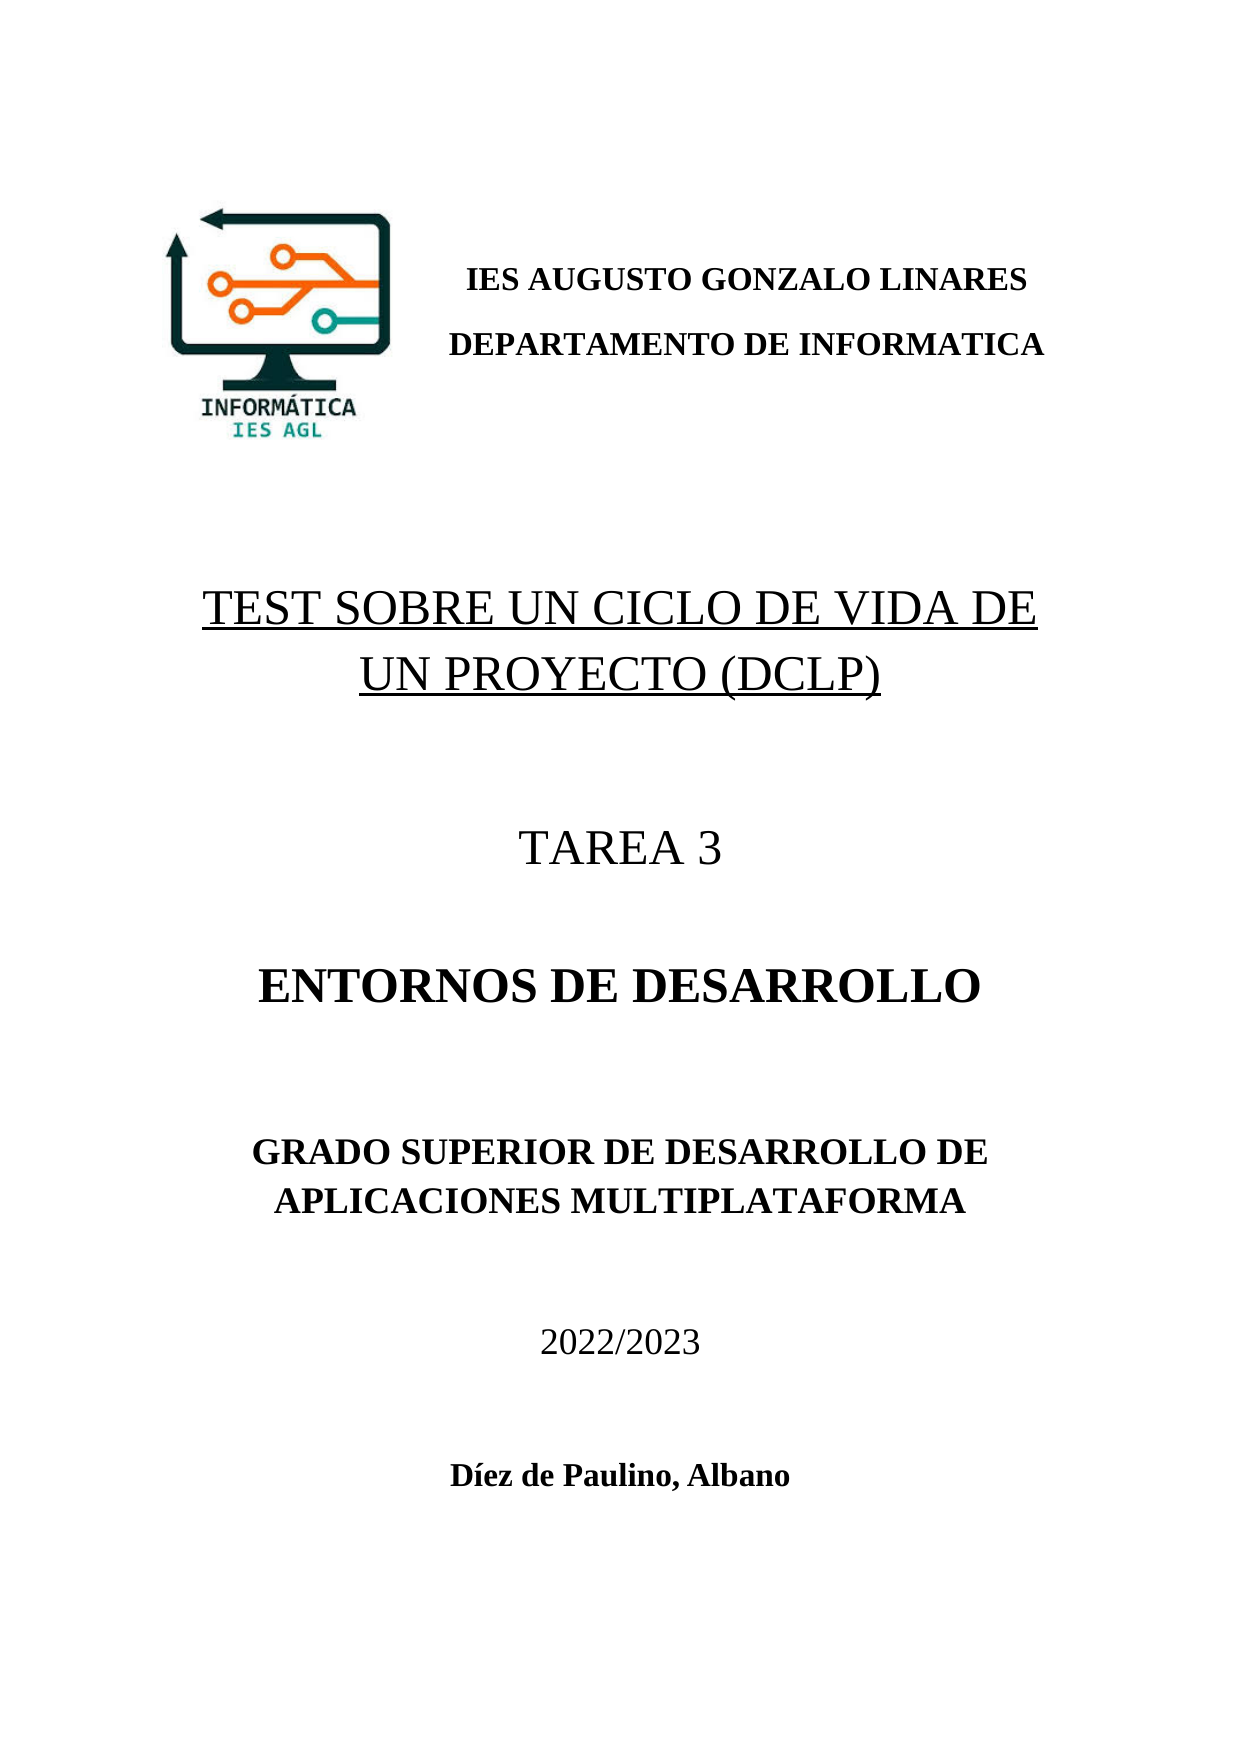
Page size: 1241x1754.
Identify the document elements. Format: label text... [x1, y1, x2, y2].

text 2022/2023 [177, 1319, 1063, 1363]
text IES AUGUSTO GONZALO LINARES [412, 259, 1063, 298]
text ENTORNOS DE DESARROLLO [177, 955, 1063, 1013]
text Díez de Paulino, Albano [177, 1455, 1063, 1493]
text TAREA 3 [177, 817, 1063, 875]
text TEST SOBRE UN CICLO DE VIDA DE UN PROYECTO (DCLP) [177, 578, 1063, 701]
text DEPARTAMENTO DE INFORMATICA [412, 324, 1063, 363]
text GRADO SUPERIOR DE DESARROLLO DE APLICACIONES MULTIPLATAFORMA [177, 1129, 1063, 1222]
picture [153, 192, 412, 450]
